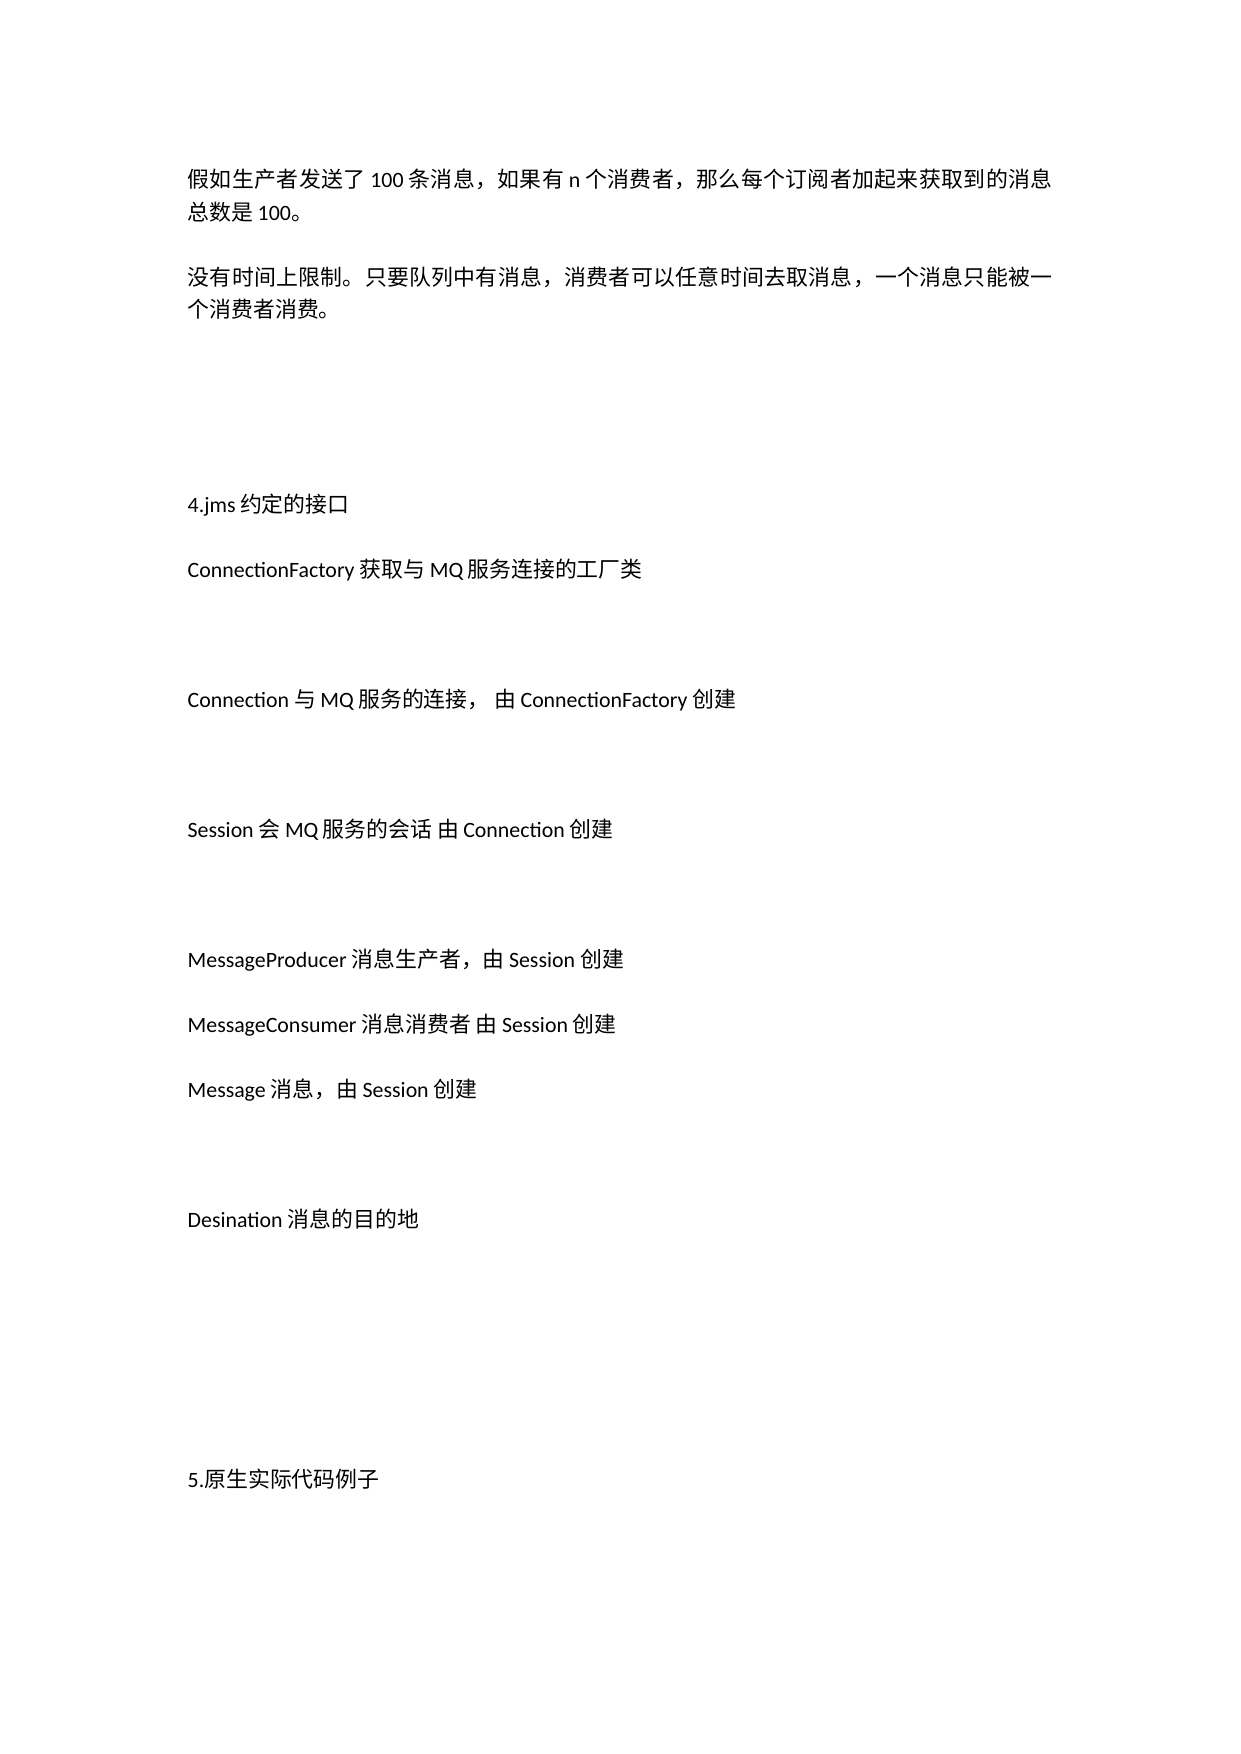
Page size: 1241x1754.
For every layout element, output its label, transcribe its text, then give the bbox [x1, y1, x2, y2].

text 假如生产者发送了100条消息，如果有n个消费者，那么每个订阅者加起来获取到的消息总数是100。 [187, 162, 1053, 227]
text MessageConsumer 消息消费者 由Session创建 [187, 1007, 1053, 1039]
text MessageProducer 消息生产者，由Session 创建 [187, 942, 1053, 974]
text Connection 与MQ服务的连接， 由ConnectionFactory 创建 [187, 682, 1053, 714]
text ConnectionFactory 获取与MQ服务连接的工厂类 [187, 552, 1053, 584]
text 没有时间上限制。只要队列中有消息，消费者可以任意时间去取消息，一个消息只能被一个消费者消费。 [187, 259, 1053, 324]
text 4.jms约定的接口 [187, 487, 1053, 519]
text Message 消息，由Session创建 [187, 1072, 1053, 1104]
text 5.原生实际代码例子 [187, 1462, 1053, 1494]
text Desination 消息的目的地 [187, 1202, 1053, 1234]
text Session 会MQ服务的会话 由Connection 创建 [187, 812, 1053, 844]
